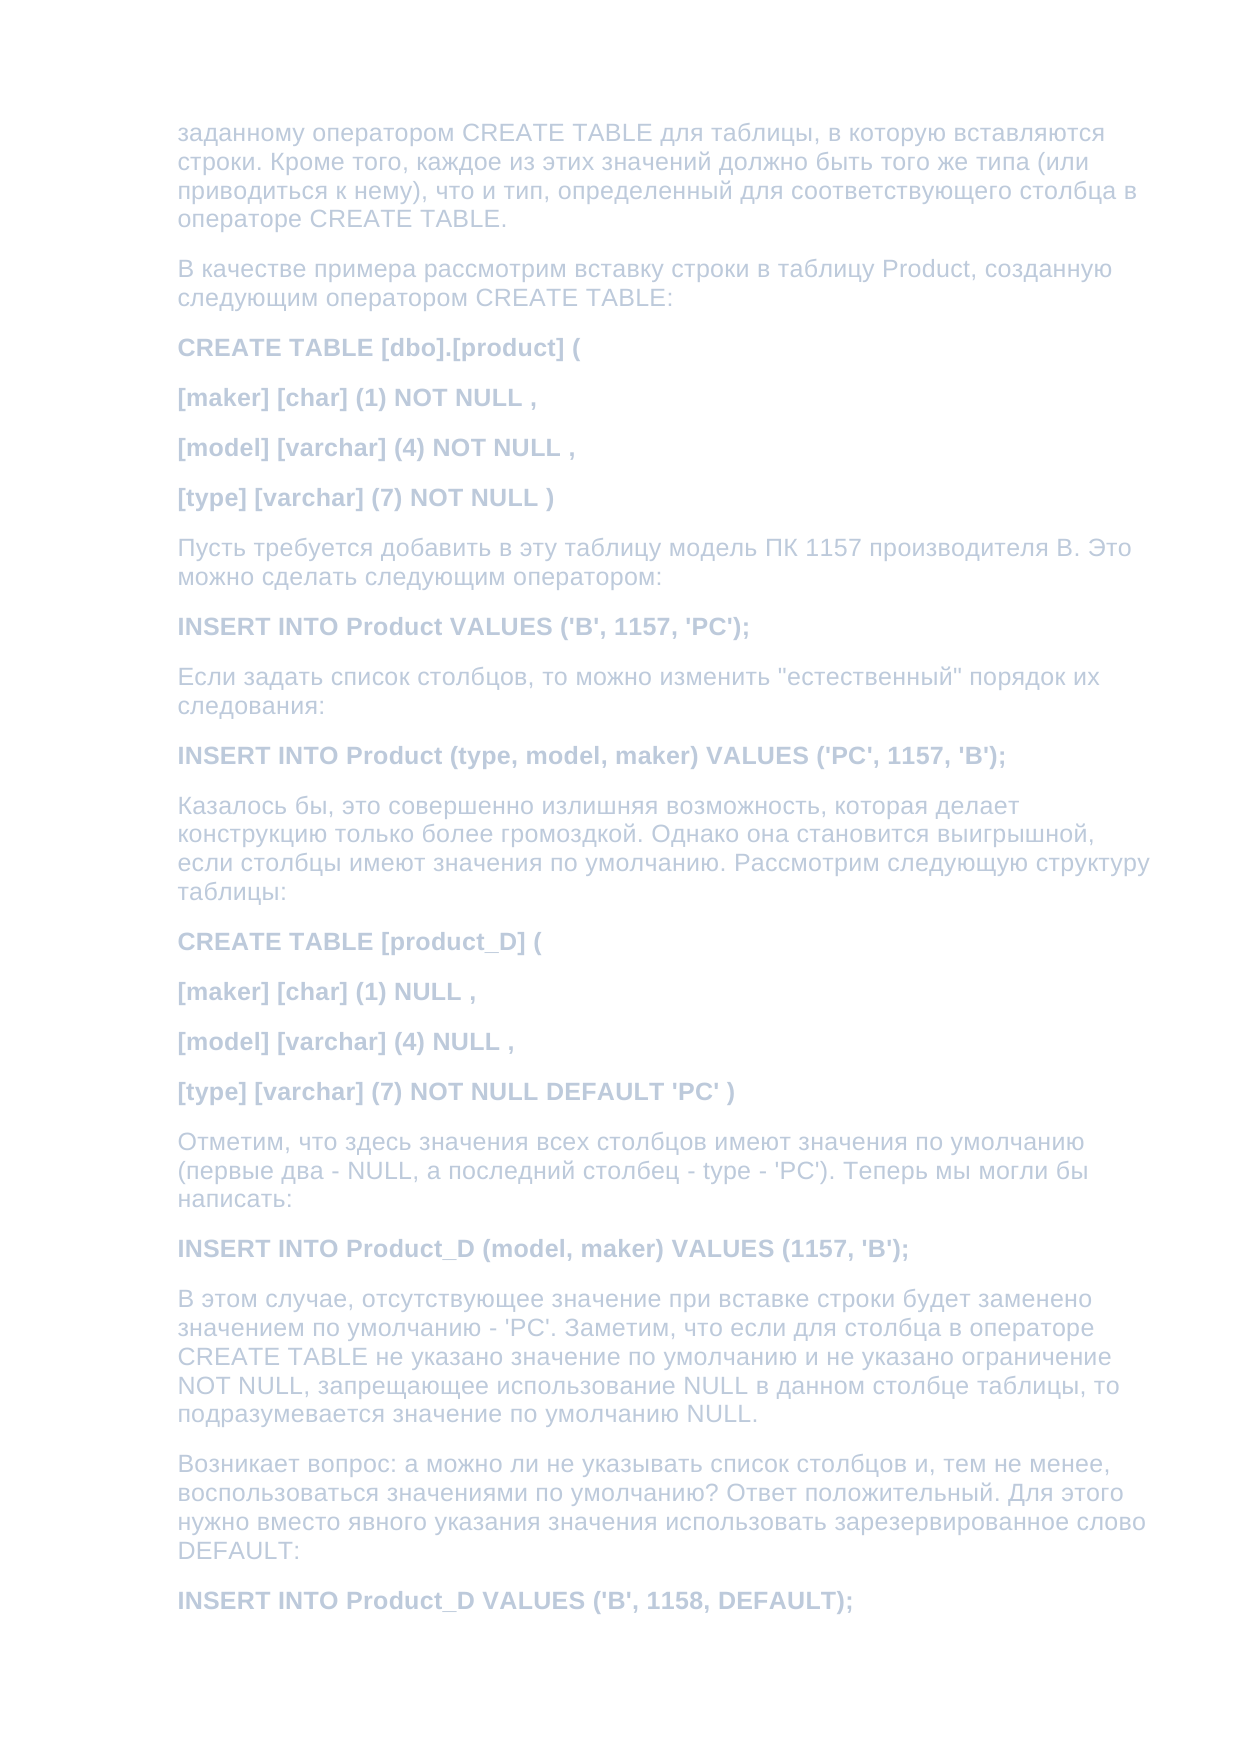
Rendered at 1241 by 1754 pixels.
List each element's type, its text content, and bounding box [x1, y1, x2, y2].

text [type] [varchar] (7) NOT NULL ) [177, 483, 1152, 512]
text [maker] [char] (1) NULL , [177, 977, 1152, 1006]
text INSERT INTO Product_D (model, maker) VALUES (1157, 'B'); [177, 1234, 1152, 1263]
text Отметим, что здесь значения всех столбцов имеют значения по умолчанию (первые два - NULL, а последний столбец - type - 'PC'). Теперь мы могли бы написать: [177, 1127, 1152, 1213]
text [maker] [char] (1) NOT NULL , [177, 383, 1152, 412]
text INSERT INTO Product (type, model, maker) VALUES ('PC', 1157, 'B'); [177, 741, 1152, 769]
text [model] [varchar] (4) NULL , [177, 1027, 1152, 1056]
text INSERT INTO Product_D VALUES ('B', 1158, DEFAULT); [177, 1586, 1152, 1614]
text [type] [varchar] (7) NOT NULL DEFAULT 'PC' ) [177, 1077, 1152, 1106]
text CREATE TABLE [dbo].[product] ( [177, 333, 1152, 362]
text В этом случае, отсутствующее значение при вставке строки будет заменено значением по умолчанию - 'PC'. Заметим, что если для столбца в операторе CREATE TABLE не указано значение по умолчанию и не указано ограничение NOT NULL, запрещающее использование NULL в данном столбце таблицы, то подразумевается значение по умолчанию NULL. [177, 1284, 1152, 1428]
text Казалось бы, это совершенно излишняя возможность, которая делает конструкцию только более громоздкой. Однако она становится выигрышной, если столбцы имеют значения по умолчанию. Рассмотрим следующую структуру таблицы: [177, 791, 1152, 906]
text Возникает вопрос: а можно ли не указывать список столбцов и, тем не менее, воспользоваться значениями по умолчанию? Ответ положительный. Для этого нужно вместо явного указания значения использовать зарезервированное слово DEFAULT: [177, 1449, 1152, 1564]
text Пусть требуется добавить в эту таблицу модель ПК 1157 производителя B. Это можно сделать следующим оператором: [177, 533, 1152, 591]
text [177, 118, 1152, 233]
text [model] [varchar] (4) NOT NULL , [177, 433, 1152, 462]
text INSERT INTO Product VALUES ('B', 1157, 'PC'); [177, 612, 1152, 641]
text В качестве примера рассмотрим вставку строки в таблицу Product, созданную следующим оператором CREATE TABLE: [177, 254, 1152, 312]
text Если задать список столбцов, то можно изменить "естественный" порядок их следования: [177, 662, 1152, 719]
text CREATE TABLE [product_D] ( [177, 927, 1152, 956]
